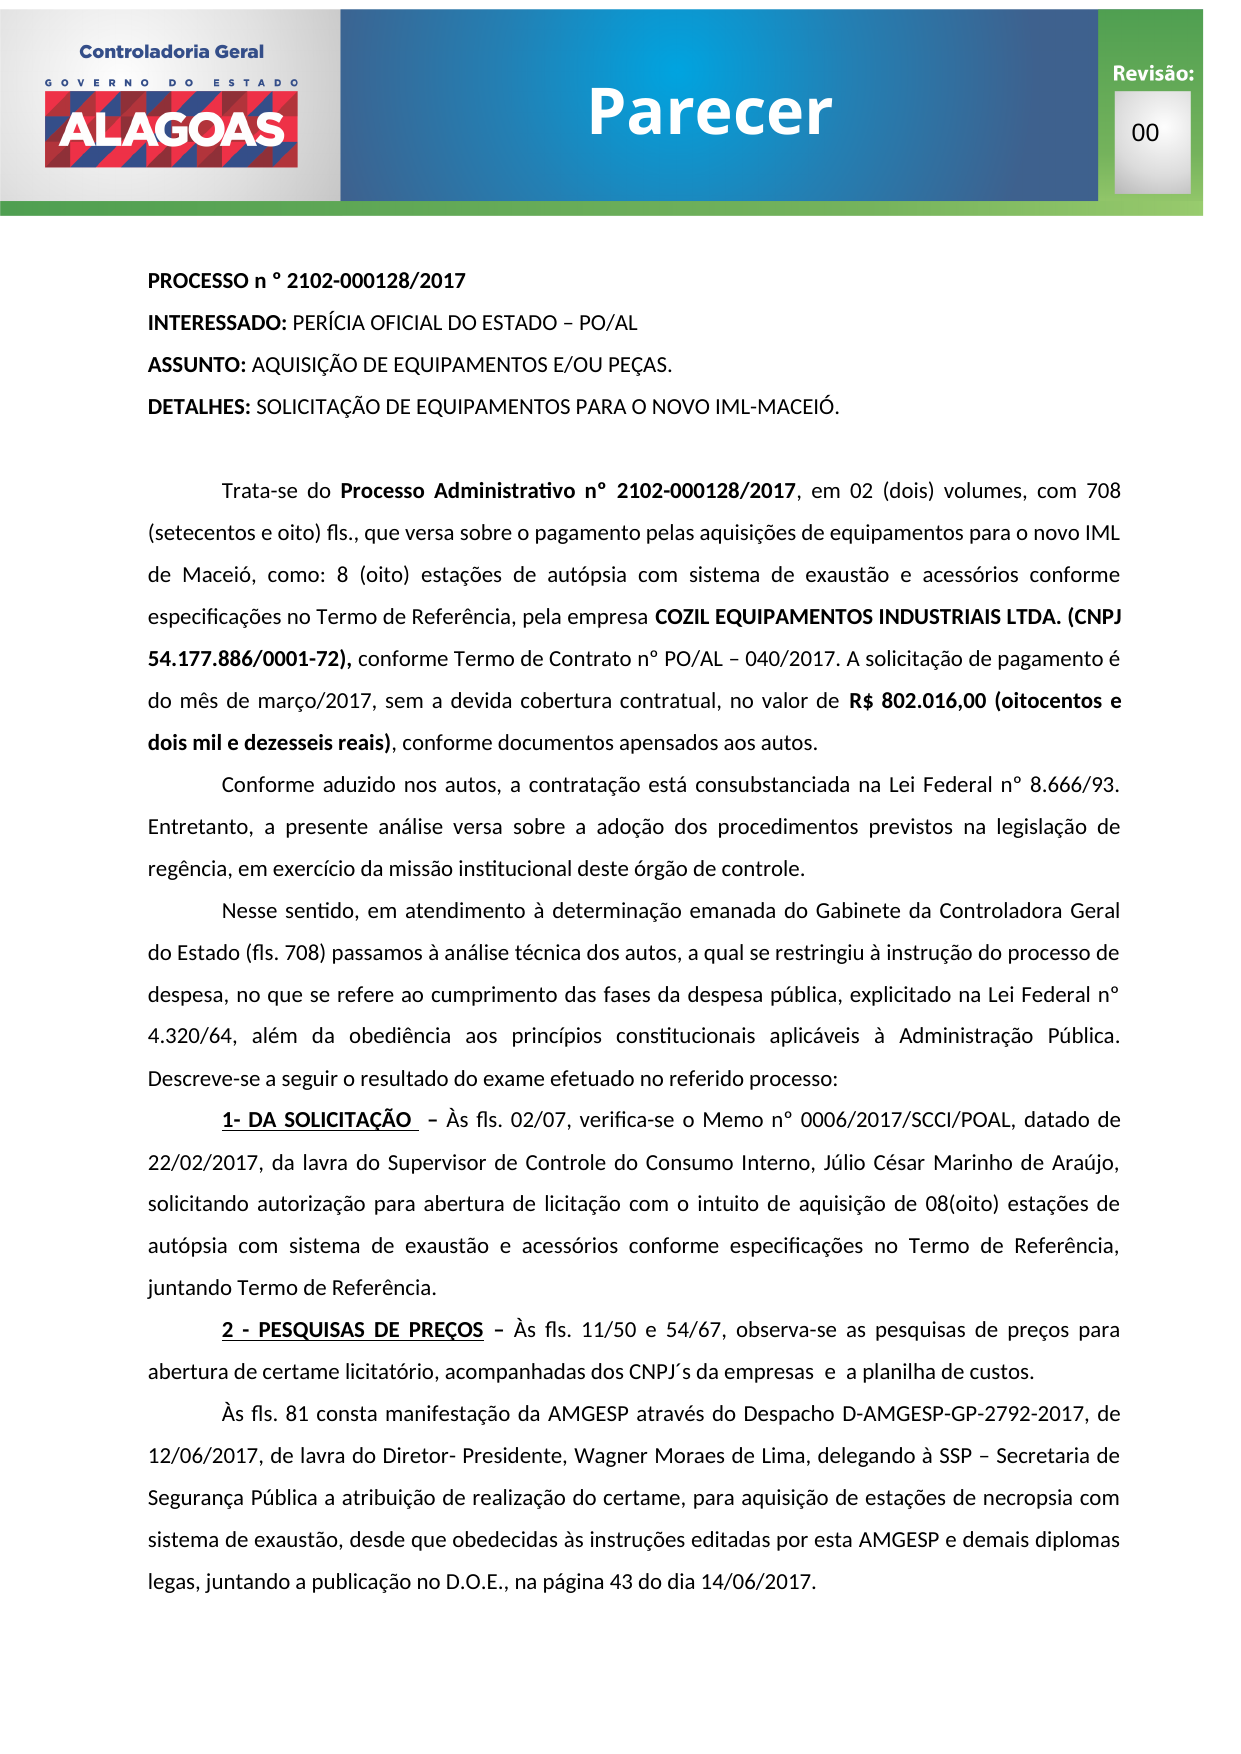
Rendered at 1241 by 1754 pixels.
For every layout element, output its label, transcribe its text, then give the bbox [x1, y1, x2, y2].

text 1- DA SOLICITAÇÃO – Às fls. 02/07, verifica-se o Memo nº 0006/2017/SCCI/POAL, datado de 22/02/2017, da lavra do Supervisor de Controle do Consumo Interno, Júlio César Marinho de Araújo, solicitando autorização para abertura de licitação com o intuito de aquisição de 08(oito) estações de autópsia com sistema de exaustão e acessórios conforme especificações no Termo de Referência, juntando Termo de Referência. [148, 1106, 1122, 1302]
text ASSUNTO: AQUISIÇÃO DE EQUIPAMENTOS E/OU PEÇAS. [148, 350, 1122, 378]
text PROCESSO n º 2102-000128/2017 [148, 266, 1122, 294]
text Nesse sentido, em atendimento à determinação emanada do Gabinete da Controladora Geral do Estado (fls. 708) passamos à análise técnica dos autos, a qual se restringiu à instrução do processo de despesa, no que se refere ao cumprimento das fases da despesa pública, explicitado na Lei Federal nº 4.320/64, além da obediência aos princípios constitucionais aplicáveis à Administração Pública. Descreve-se a seguir o resultado do exame efetuado no referido processo: [148, 896, 1122, 1092]
picture [0, 9, 1204, 216]
text Conforme aduzido nos autos, a contratação está consubstanciada na Lei Federal nº 8.666/93. Entretanto, a presente análise versa sobre a adoção dos procedimentos previstos na legislação de regência, em exercício da missão institucional deste órgão de controle. [148, 770, 1122, 882]
text Às fls. 81 consta manifestação da AMGESP através do Despacho D-AMGESP-GP-2792-2017, de 12/06/2017, de lavra do Diretor- Presidente, Wagner Moraes de Lima, delegando à SSP – Secretaria de Segurança Pública a atribuição de realização do certame, para aquisição de estações de necropsia com sistema de exaustão, desde que obedecidas às instruções editadas por esta AMGESP e demais diplomas legas, juntando a publicação no D.O.E., na página 43 do dia 14/06/2017. [148, 1399, 1122, 1595]
text Trata-se do Processo Administrativo nº 2102-000128/2017, em 02 (dois) volumes, com 708 (setecentos e oito) fls., que versa sobre o pagamento pelas aquisições de equipamentos para o novo IML de Maceió, como: 8 (oito) estações de autópsia com sistema de exaustão e acessórios conforme especificações no Termo de Referência, pela empresa COZIL EQUIPAMENTOS INDUSTRIAIS LTDA. (CNPJ 54.177.886/0001-72), conforme Termo de Contrato nº PO/AL – 040/2017. A solicitação de pagamento é do mês de março/2017, sem a devida cobertura contratual, no valor de R$ 802.016,00 (oitocentos e dois mil e dezesseis reais), conforme documentos apensados aos autos. [148, 476, 1122, 756]
text 2 - PESQUISAS DE PREÇOS – Às fls. 11/50 e 54/67, observa-se as pesquisas de preços para abertura de certame licitatório, acompanhadas dos CNPJ´s da empresas e a planilha de custos. [148, 1316, 1122, 1386]
text DETALHES: SOLICITAÇÃO DE EQUIPAMENTOS PARA O NOVO IML-MACEIÓ. [148, 392, 1122, 420]
text INTERESSADO: PERÍCIA OFICIAL DO ESTADO – PO/AL [148, 308, 1122, 336]
